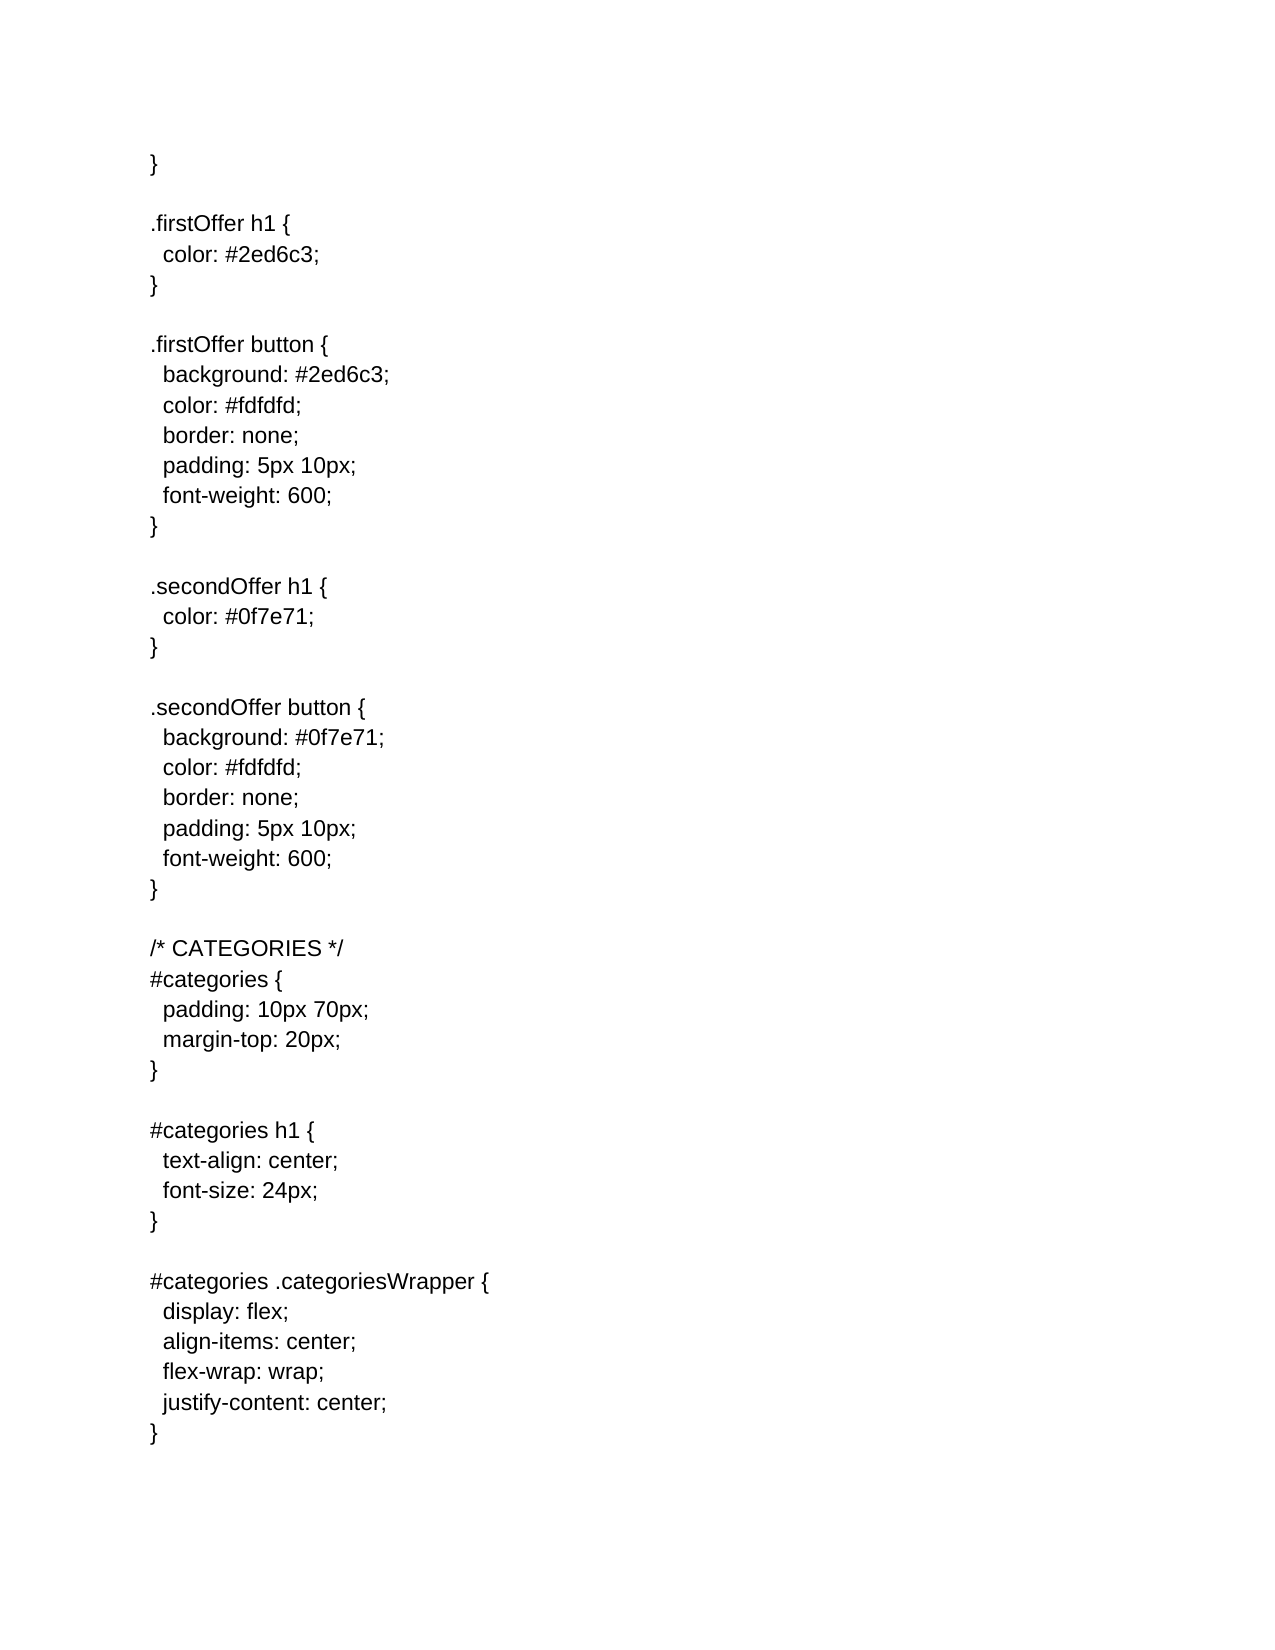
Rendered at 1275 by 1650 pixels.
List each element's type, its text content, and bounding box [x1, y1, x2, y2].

text color: #2ed6c3; [150, 241, 1125, 267]
text font-weight: 600; [150, 482, 1125, 509]
text border: none; [150, 784, 1125, 811]
text } [150, 1207, 1125, 1234]
text font-size: 24px; [150, 1177, 1125, 1203]
text padding: 5px 10px; [150, 814, 1125, 841]
text .secondOffer h1 { [150, 573, 1125, 599]
text .firstOffer button { [150, 331, 1125, 358]
text color: #0f7e71; [150, 603, 1125, 629]
text padding: 5px 10px; [150, 452, 1125, 478]
text .secondOffer button { [150, 694, 1125, 720]
text } [150, 633, 1125, 660]
text .firstOffer h1 { [150, 210, 1125, 237]
text background: #0f7e71; [150, 724, 1125, 750]
text text-align: center; [150, 1147, 1125, 1173]
text #categories .categoriesWrapper { [150, 1268, 1125, 1294]
text } [150, 1419, 1125, 1445]
text align-items: center; [150, 1328, 1125, 1354]
text display: flex; [150, 1298, 1125, 1324]
text flex-wrap: wrap; [150, 1358, 1125, 1385]
text } [150, 271, 1125, 297]
text } [150, 512, 1125, 539]
text } [150, 1056, 1125, 1083]
text #categories h1 { [150, 1117, 1125, 1143]
text padding: 10px 70px; [150, 996, 1125, 1022]
text color: #fdfdfd; [150, 754, 1125, 781]
text } [150, 875, 1125, 901]
text margin-top: 20px; [150, 1026, 1125, 1052]
text font-weight: 600; [150, 845, 1125, 871]
text /* CATEGORIES */ [150, 935, 1125, 962]
text background: #2ed6c3; [150, 361, 1125, 388]
text color: #fdfdfd; [150, 392, 1125, 418]
text justify-content: center; [150, 1388, 1125, 1415]
text border: none; [150, 422, 1125, 448]
text #categories { [150, 966, 1125, 992]
text } [150, 150, 1125, 176]
